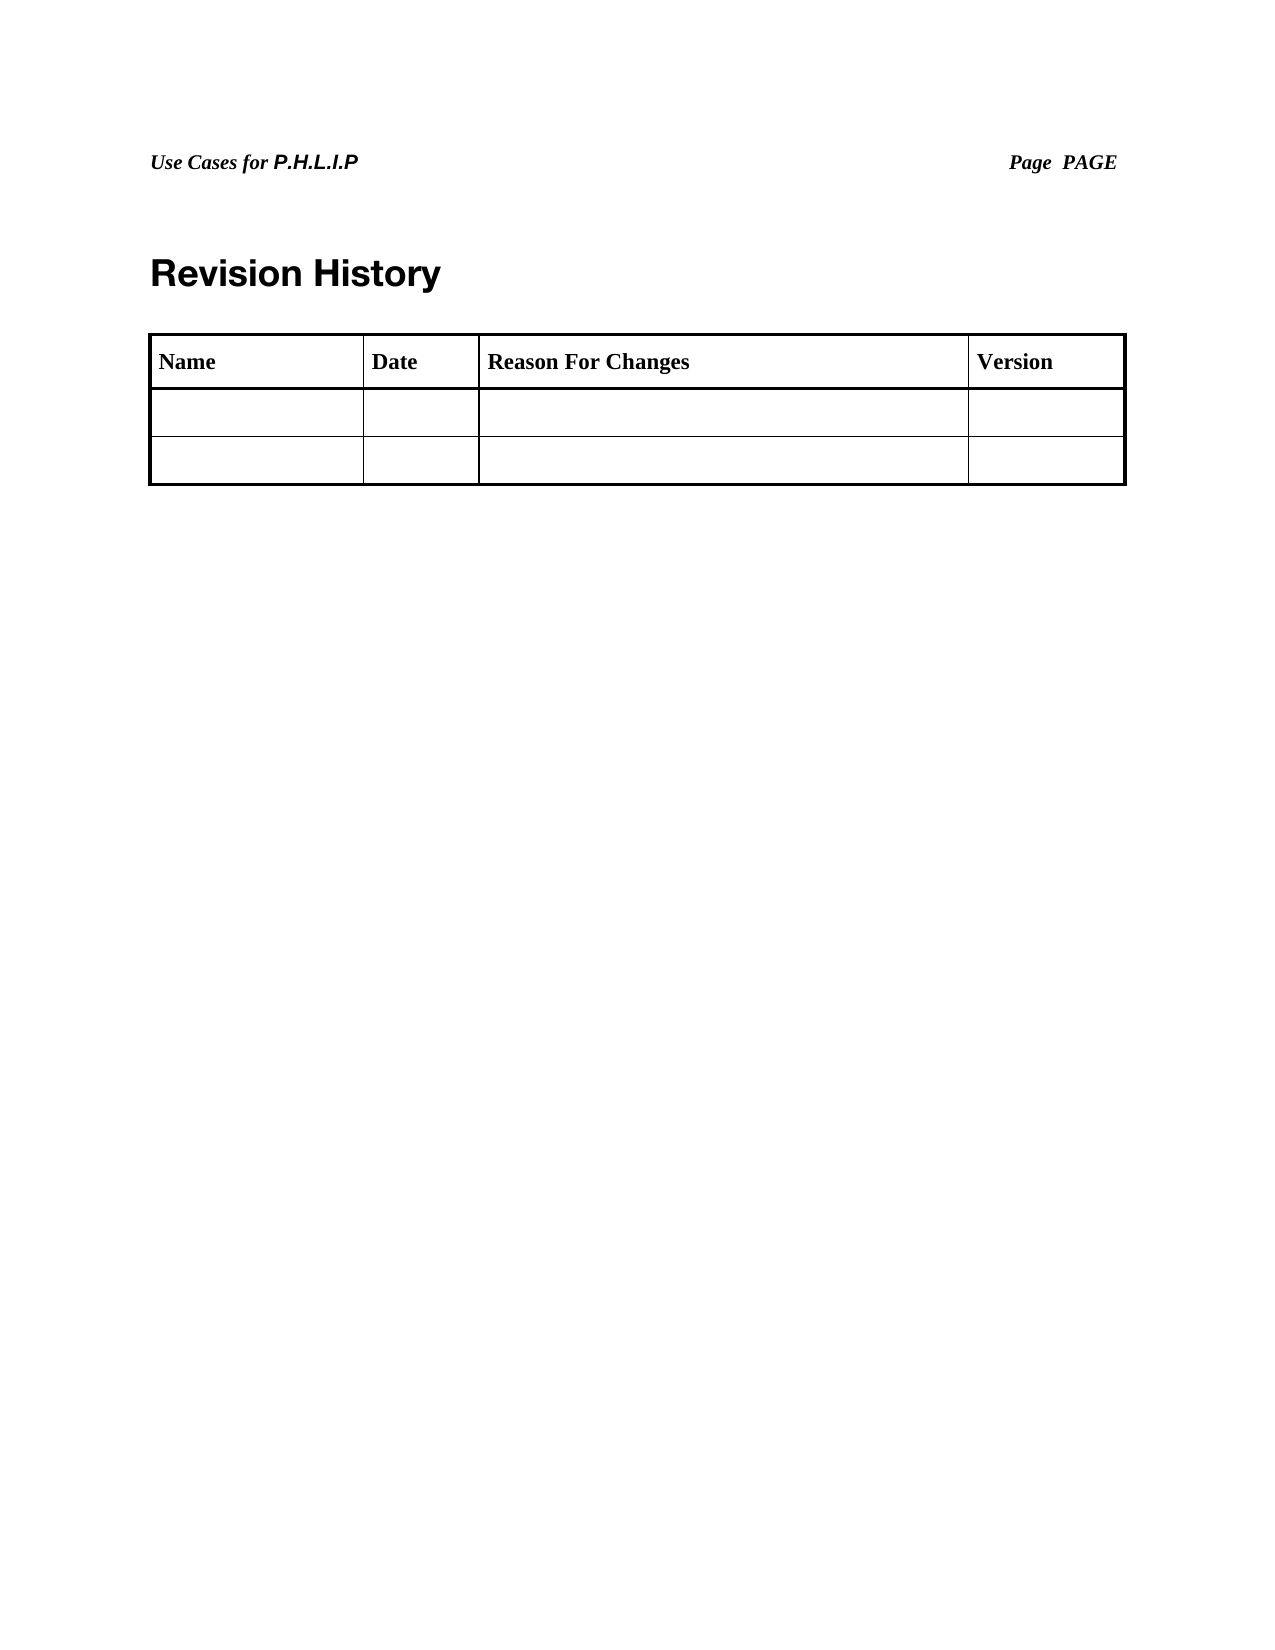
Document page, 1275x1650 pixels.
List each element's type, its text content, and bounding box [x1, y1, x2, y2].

table_header Date [364, 336, 478, 387]
table_header Reason For Changes [480, 336, 968, 387]
table_cell [969, 390, 1123, 436]
table_cell [969, 437, 1123, 483]
table_cell [480, 390, 968, 436]
table_cell [152, 390, 363, 436]
table_header Version [969, 336, 1123, 387]
table_cell [364, 437, 478, 483]
table_cell [364, 390, 478, 436]
table_cell [152, 437, 363, 483]
table_cell [480, 437, 968, 483]
text Revision History [150, 250, 1125, 298]
table_header Name [152, 336, 363, 387]
